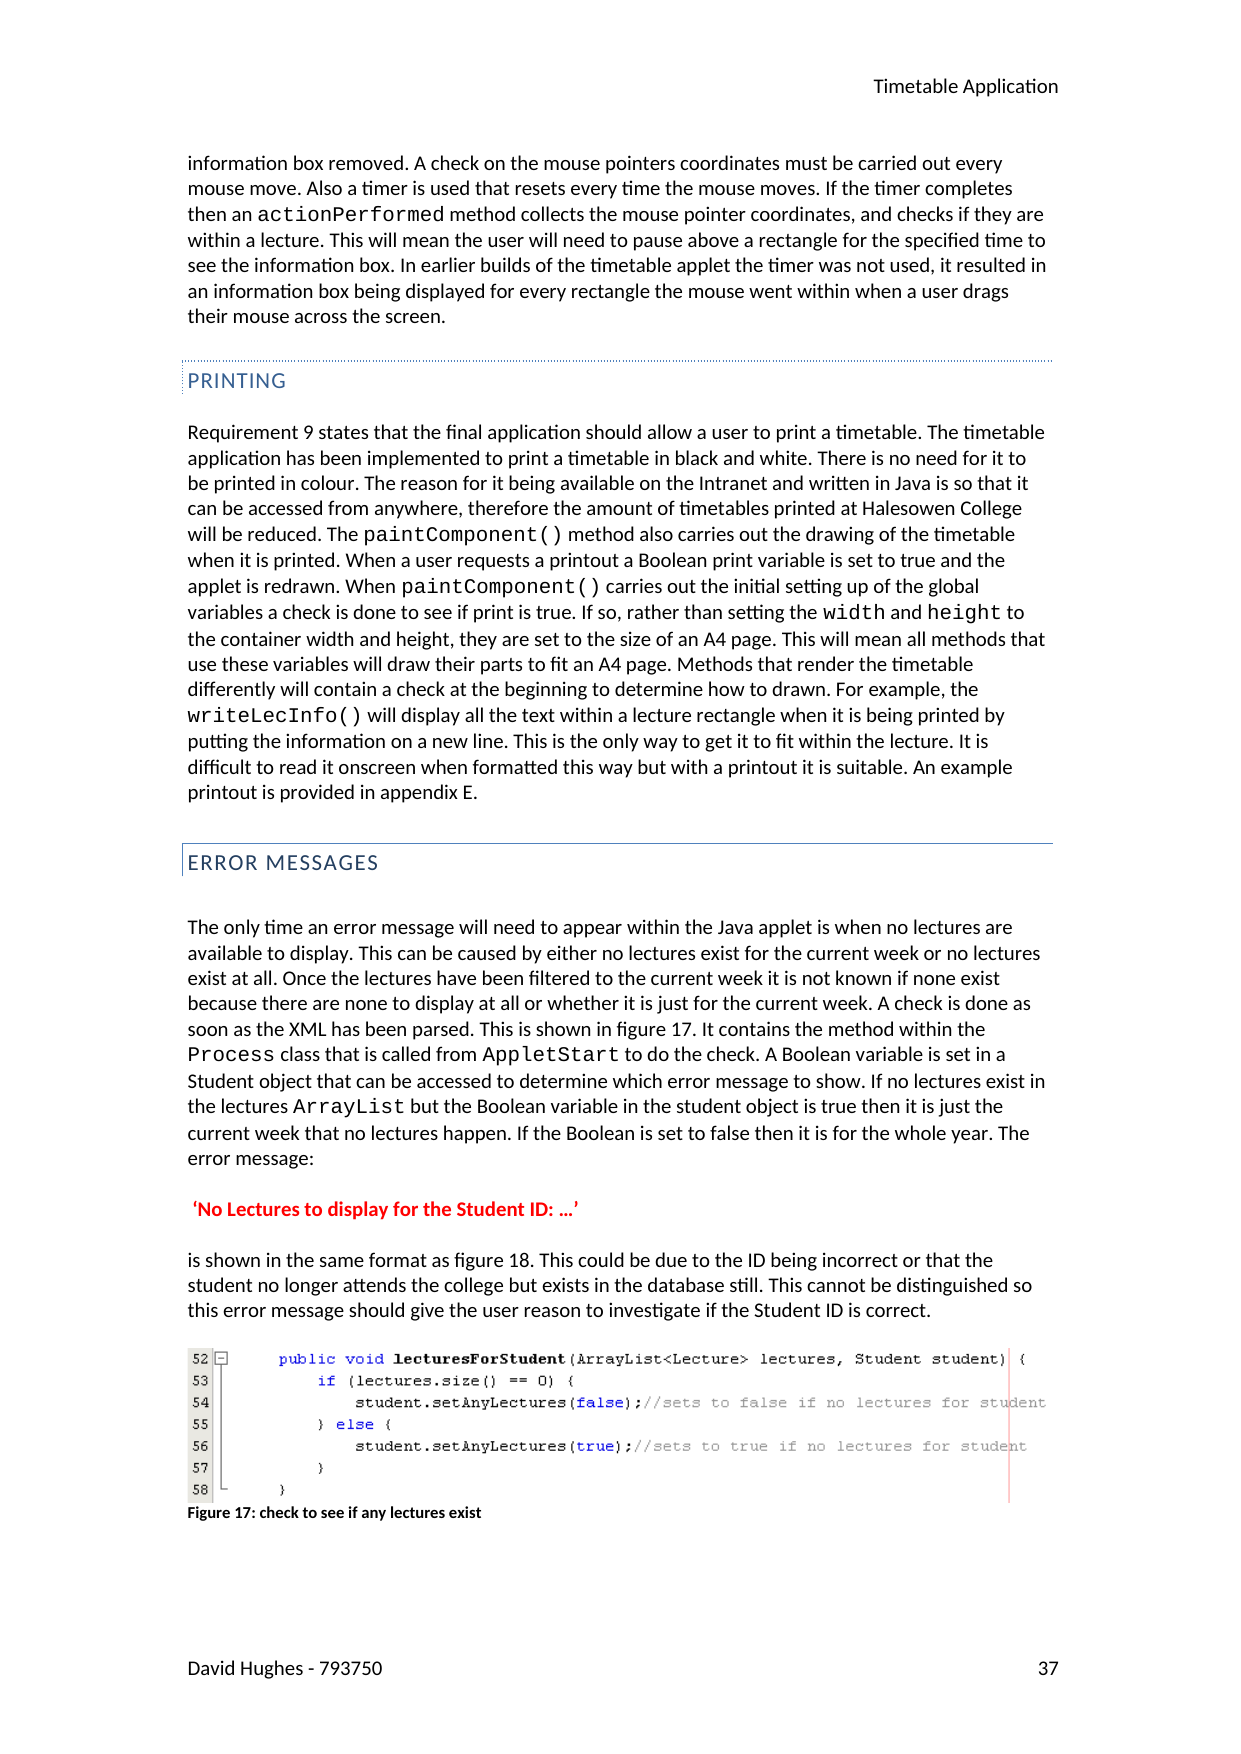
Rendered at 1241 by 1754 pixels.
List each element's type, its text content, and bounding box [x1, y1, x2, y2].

text Figure 17: check to see if any lectures exist [187, 1503, 1053, 1522]
subtitle Error messages [183, 844, 1053, 876]
text ‘No Lectures to display for the Student ID: …’ [187, 1196, 1053, 1221]
picture [187, 1348, 1053, 1503]
text The only time an error message will need to appear within the Java applet is when no lectures are available to display. This can be caused by either no lectures exist for the current week or no lectures exist at all. Once the lectures have been filtered to the current week it is not known if none exist because there are none to display at all or whether it is just for the current week. A check is done as soon as the XML has been parsed. This is shown in figure 17. It contains the method within the Process class that is called from AppletStart to do the check. A Boolean variable is set in a Student object that can be accessed to determine which error message to show. If no lectures exist in the lectures ArrayList but the Boolean variable in the student object is true then it is just the current week that no lectures happen. If the Boolean is set to false then it is for the whole year. The error message: [187, 914, 1053, 1171]
text is shown in the same format as figure 18. This could be due to the ID being incorrect or that the student no longer attends the college but exists in the database still. This cannot be distinguished so this error message should give the user reason to investigate if the Student ID is correct. [187, 1247, 1053, 1323]
subtitle Printing [182, 360, 1053, 394]
text Requirement 9 states that the final application should allow a user to print a timetable. The timetable application has been implemented to print a timetable in black and white. There is no need for it to be printed in colour. The reason for it being available on the Intranet and written in Java is so that it can be accessed from anywhere, therefore the amount of timetables printed at Halesowen College will be reduced. The paintComponent() method also carries out the drawing of the timetable when it is printed. When a user requests a printout a Boolean print variable is set to true and the applet is redrawn. When paintComponent() carries out the initial setting up of the global variables a check is done to see if print is true. If so, rather than setting the width and height to the container width and height, they are set to the size of an A4 page. This will mean all methods that use these variables will draw their parts to fit an A4 page. Methods that render the timetable differently will contain a check at the beginning to determine how to drawn. For example, the writeLecInfo() will display all the text within a lecture rectangle when it is being printed by putting the information on a new line. This is the only way to get it to fit within the lecture. It is difficult to read it onscreen when formatted this way but with a printout it is suitable. An example printout is provided in appendix E. [187, 419, 1053, 805]
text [187, 150, 1053, 329]
